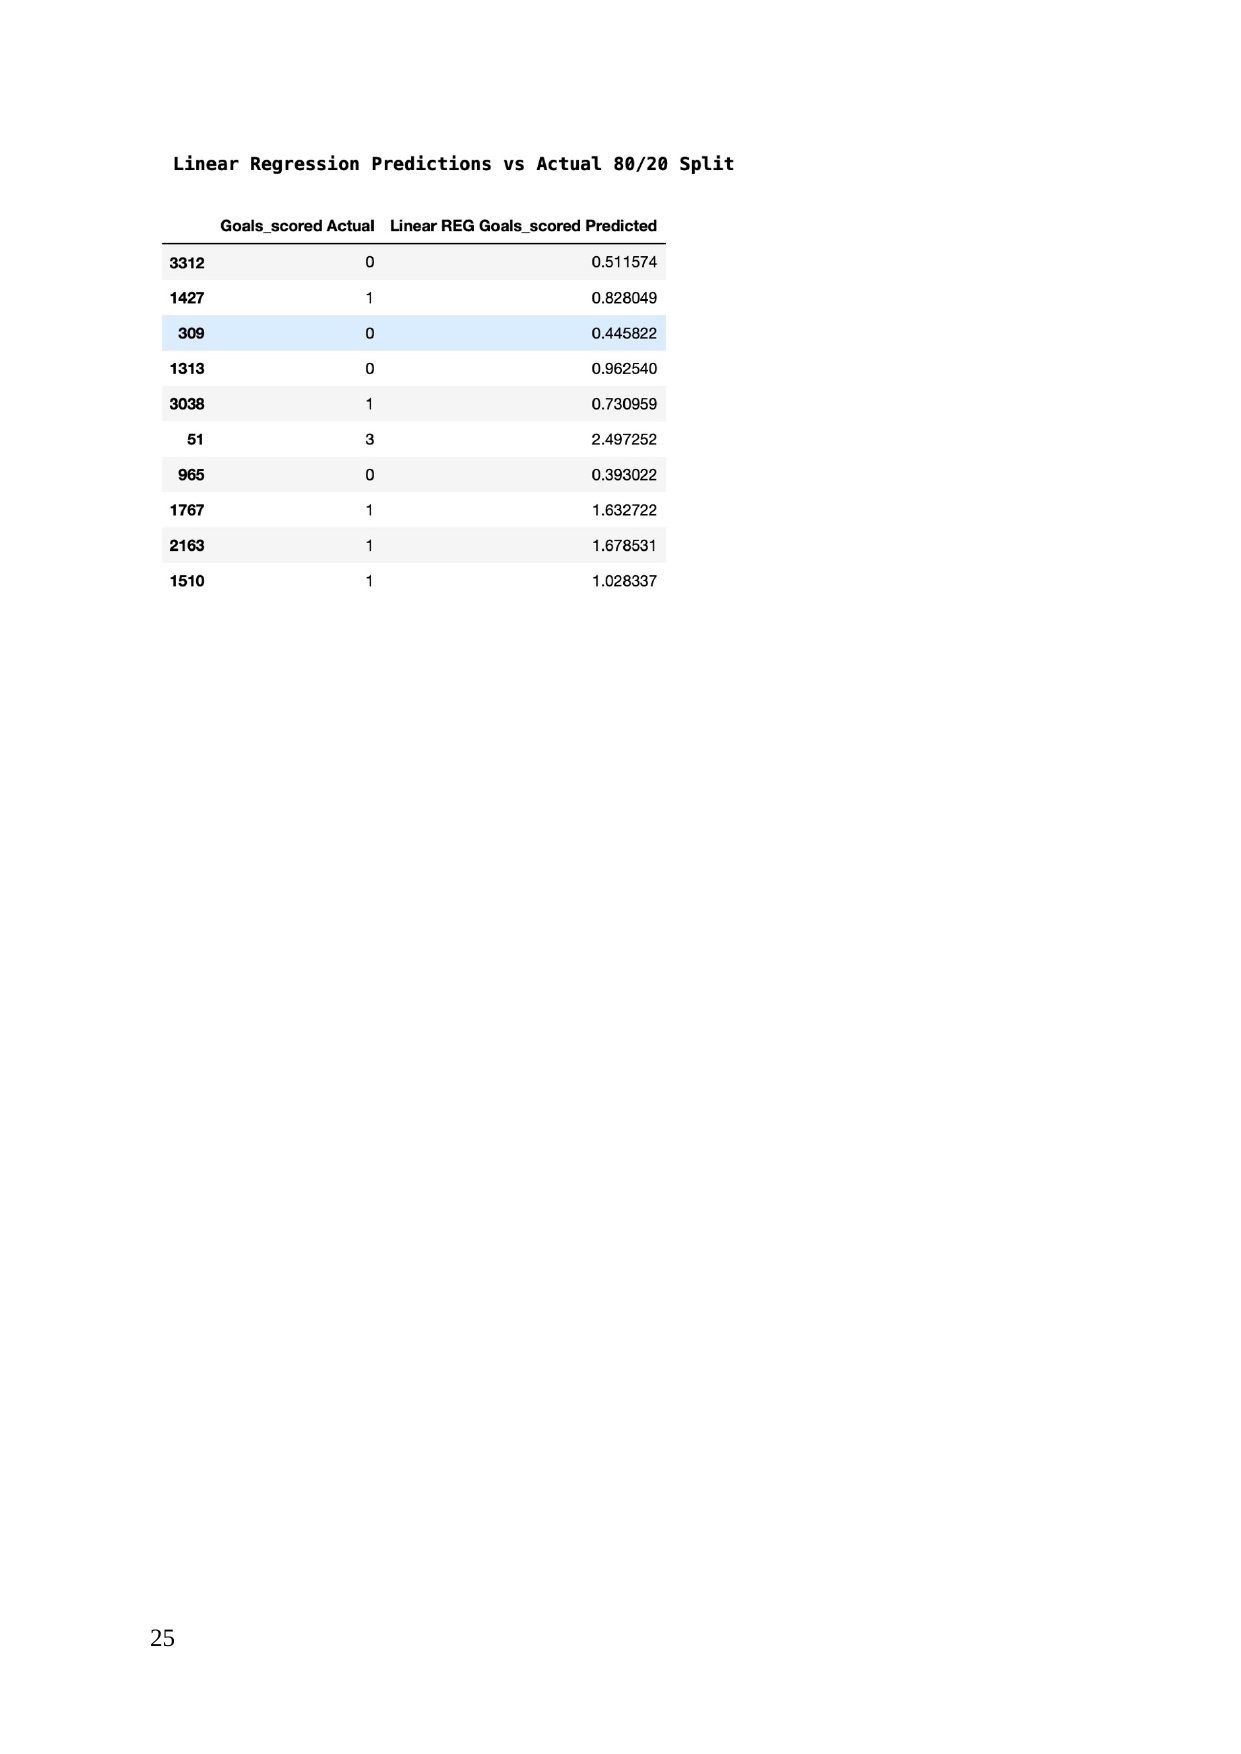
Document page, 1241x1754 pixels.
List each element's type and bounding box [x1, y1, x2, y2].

picture [150, 150, 750, 601]
